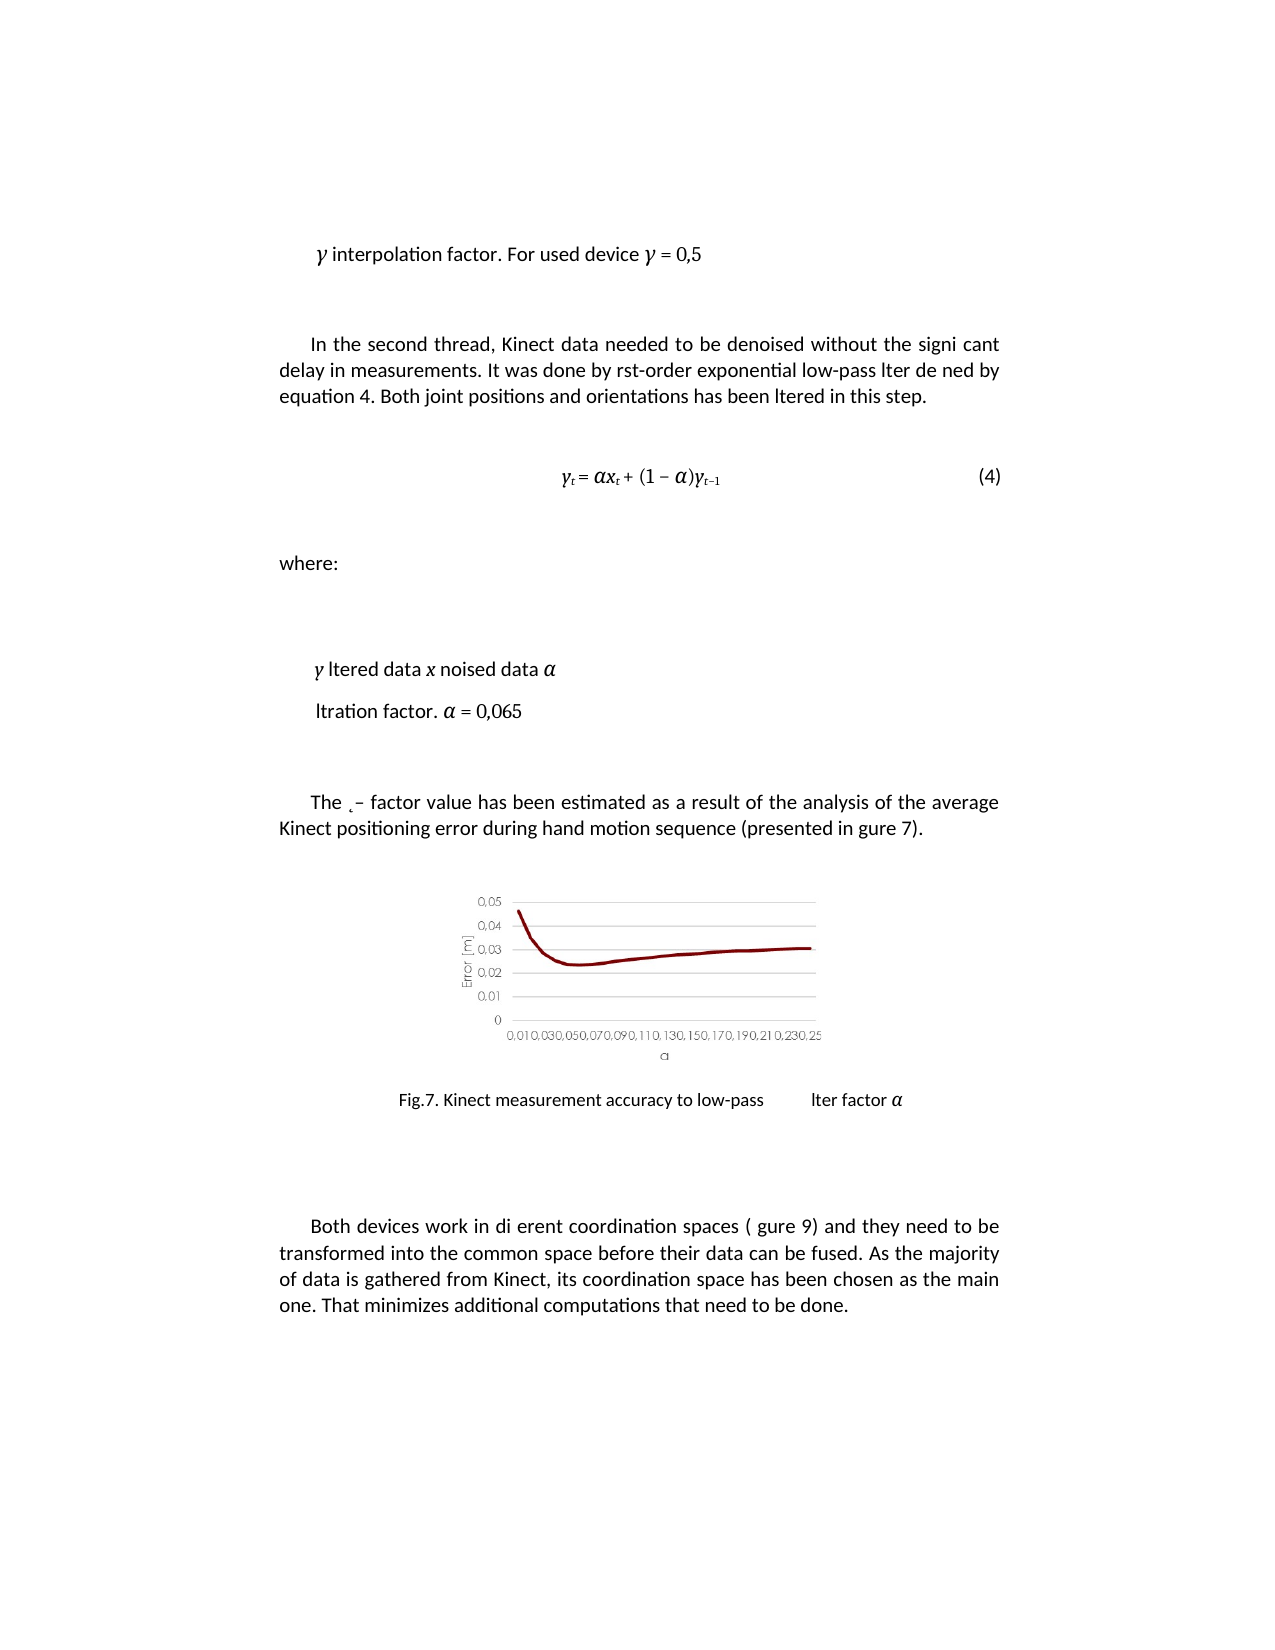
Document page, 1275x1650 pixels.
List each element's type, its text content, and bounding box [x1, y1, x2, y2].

text where: [279, 550, 1001, 576]
text yt = αxt + (1 − α)yt−1 (4) [279, 463, 1001, 488]
text Fig.7. Kinect measurement accuracy to low-pass lter factor α [279, 1089, 1001, 1112]
text The ˛– factor value has been estimated as a result of the analysis of the average Kinect positioning error during hand motion sequence (presented in gure 7). [279, 789, 1001, 841]
text In the second thread, Kinect data needed to be denoised without the signi cant delay in measurements. It was done by rst-order exponential low-pass lter de ned by equation 4. Both joint positions and orientations has been ltered in this step. [279, 331, 1001, 409]
text Both devices work in di erent coordination spaces ( gure 9) and they need to be transformed into the common space before their data can be fused. As the majority of data is gathered from Kinect, its coordination space has been chosen as the main one. That minimizes additional computations that need to be done. [279, 1213, 1001, 1317]
text γ interpolation factor. For used device γ = 0,5 [316, 241, 1001, 266]
picture [461, 897, 822, 1060]
text y ltered data x noised data α ltration factor. α = 0,065 [314, 656, 599, 724]
